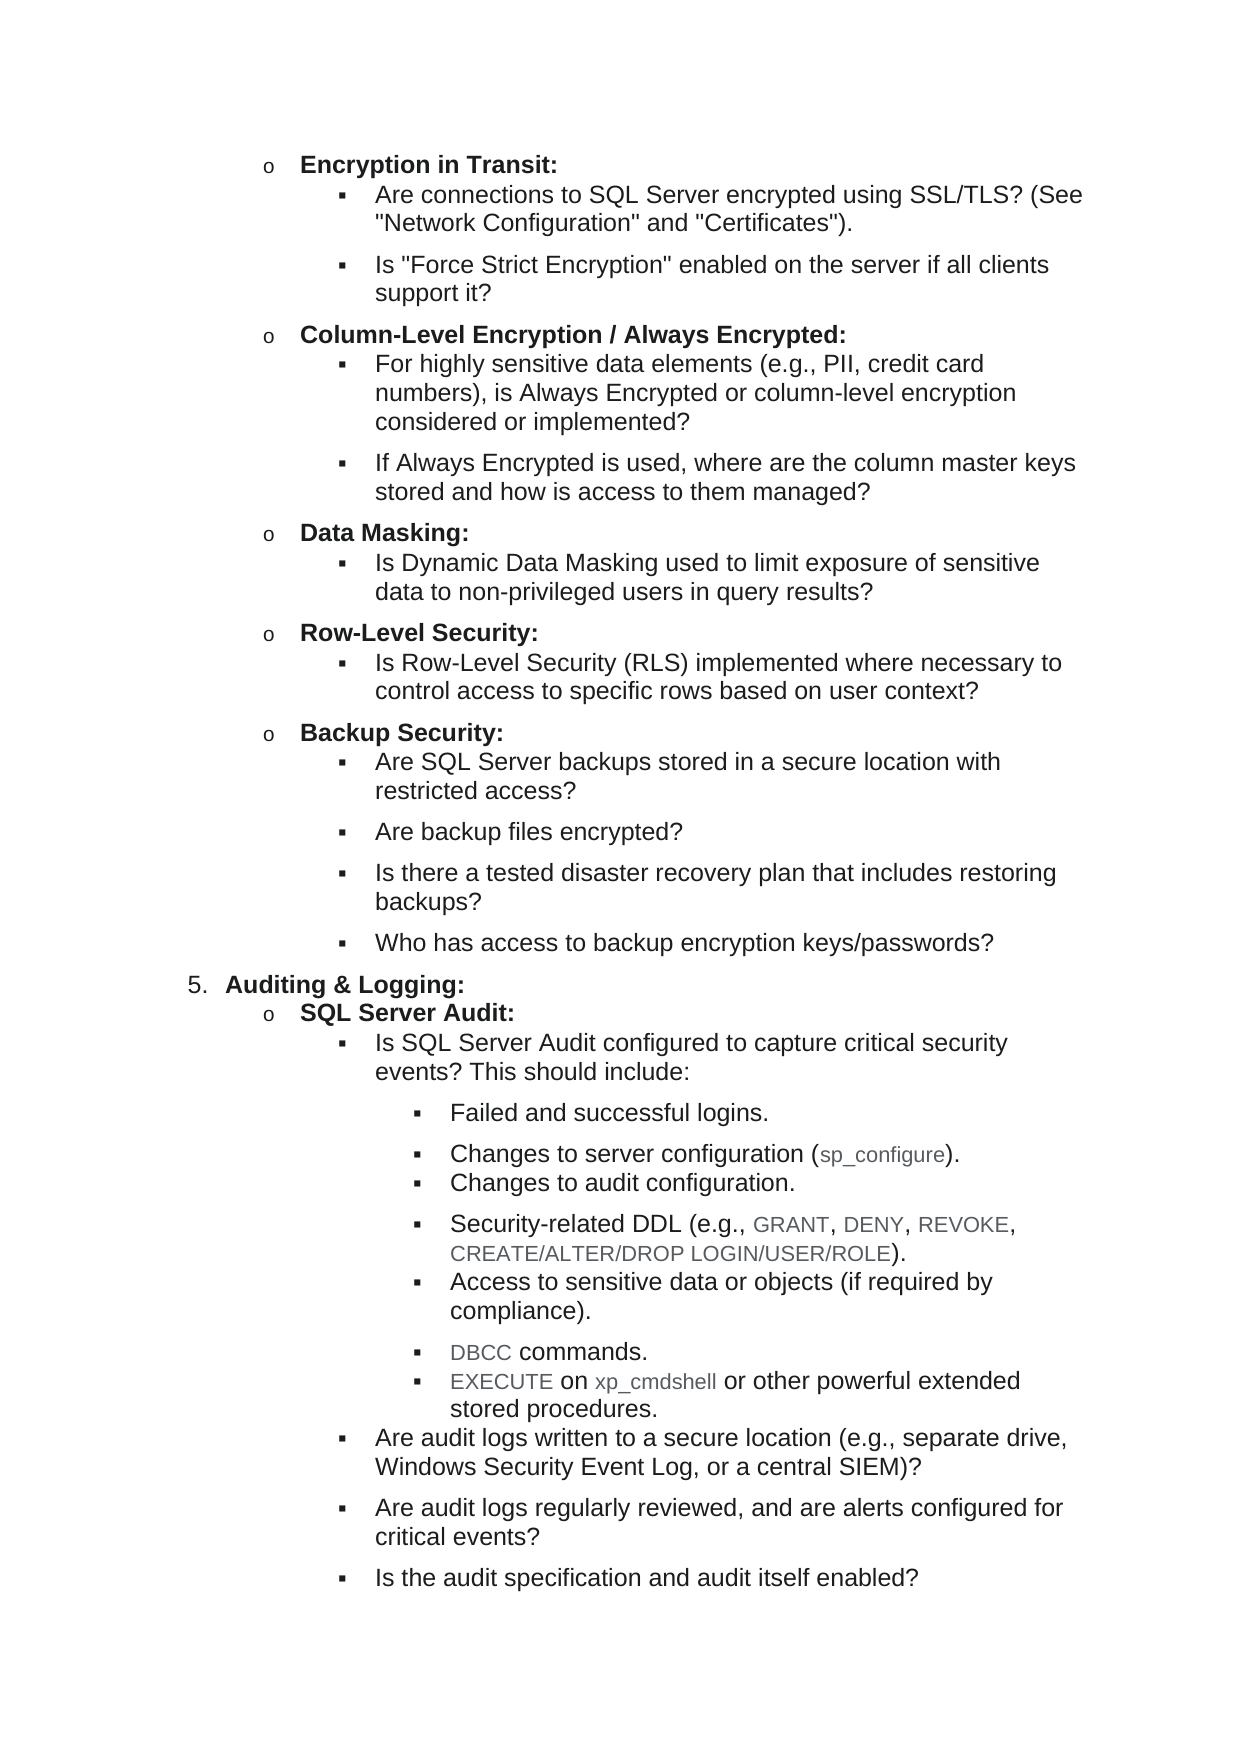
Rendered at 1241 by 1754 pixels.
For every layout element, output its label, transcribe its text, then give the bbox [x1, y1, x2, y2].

list Column-Level Encryption / Always Encrypted: [262, 320, 1090, 349]
list Is SQL Server Audit configured to capture critical security events? This should include: [337, 1028, 1090, 1086]
list Is the audit specification and audit itself enabled? [337, 1563, 1090, 1592]
list EXECUTE on xp_cmdshell or other powerful extended stored procedures. [412, 1366, 1090, 1423]
list For highly sensitive data elements (e.g., PII, credit card numbers), is Always Encrypted or column-level encryption considered or implemented? [337, 349, 1090, 436]
list Are SQL Server backups stored in a secure location with restricted access? [337, 747, 1090, 805]
list Failed and successful logins. [412, 1098, 1090, 1127]
list Are backup files encrypted? [337, 817, 1090, 846]
list DBCC commands. [412, 1337, 1090, 1366]
list Is Dynamic Data Masking used to limit exposure of sensitive data to non-privileged users in query results? [337, 548, 1090, 605]
list Are audit logs written to a secure location (e.g., separate drive, Windows Security Event Log, or a central SIEM)? [337, 1423, 1090, 1481]
list Is there a tested disaster recovery plan that includes restoring backups? [337, 858, 1090, 916]
list Who has access to backup encryption keys/passwords? [337, 928, 1090, 957]
list Data Masking: [262, 518, 1090, 548]
list Is Row-Level Security (RLS) implemented where necessary to control access to specific rows based on user context? [337, 647, 1090, 705]
list Access to sensitive data or objects (if required by compliance). [412, 1267, 1090, 1324]
list Security-related DDL (e.g., GRANT, DENY, REVOKE, CREATE/ALTER/DROP LOGIN/USER/ROLE). [412, 1209, 1090, 1267]
list If Always Encrypted is used, where are the column master keys stored and how is access to them managed? [337, 448, 1090, 506]
list SQL Server Audit: [262, 998, 1090, 1028]
list Changes to server configuration (sp_configure). [412, 1139, 1090, 1168]
list Auditing & Logging: [187, 970, 1090, 998]
list Changes to audit configuration. [412, 1168, 1090, 1197]
list Row-Level Security: [262, 618, 1090, 647]
list Encryption in Transit: [262, 150, 1090, 180]
list Are connections to SQL Server encrypted using SSL/TLS? (See "Network Configuration" and "Certificates"). [337, 180, 1090, 237]
list Is "Force Strict Encryption" enabled on the server if all clients support it? [337, 250, 1090, 307]
list Are audit logs regularly reviewed, and are alerts configured for critical events? [337, 1493, 1090, 1551]
list Backup Security: [262, 717, 1090, 747]
